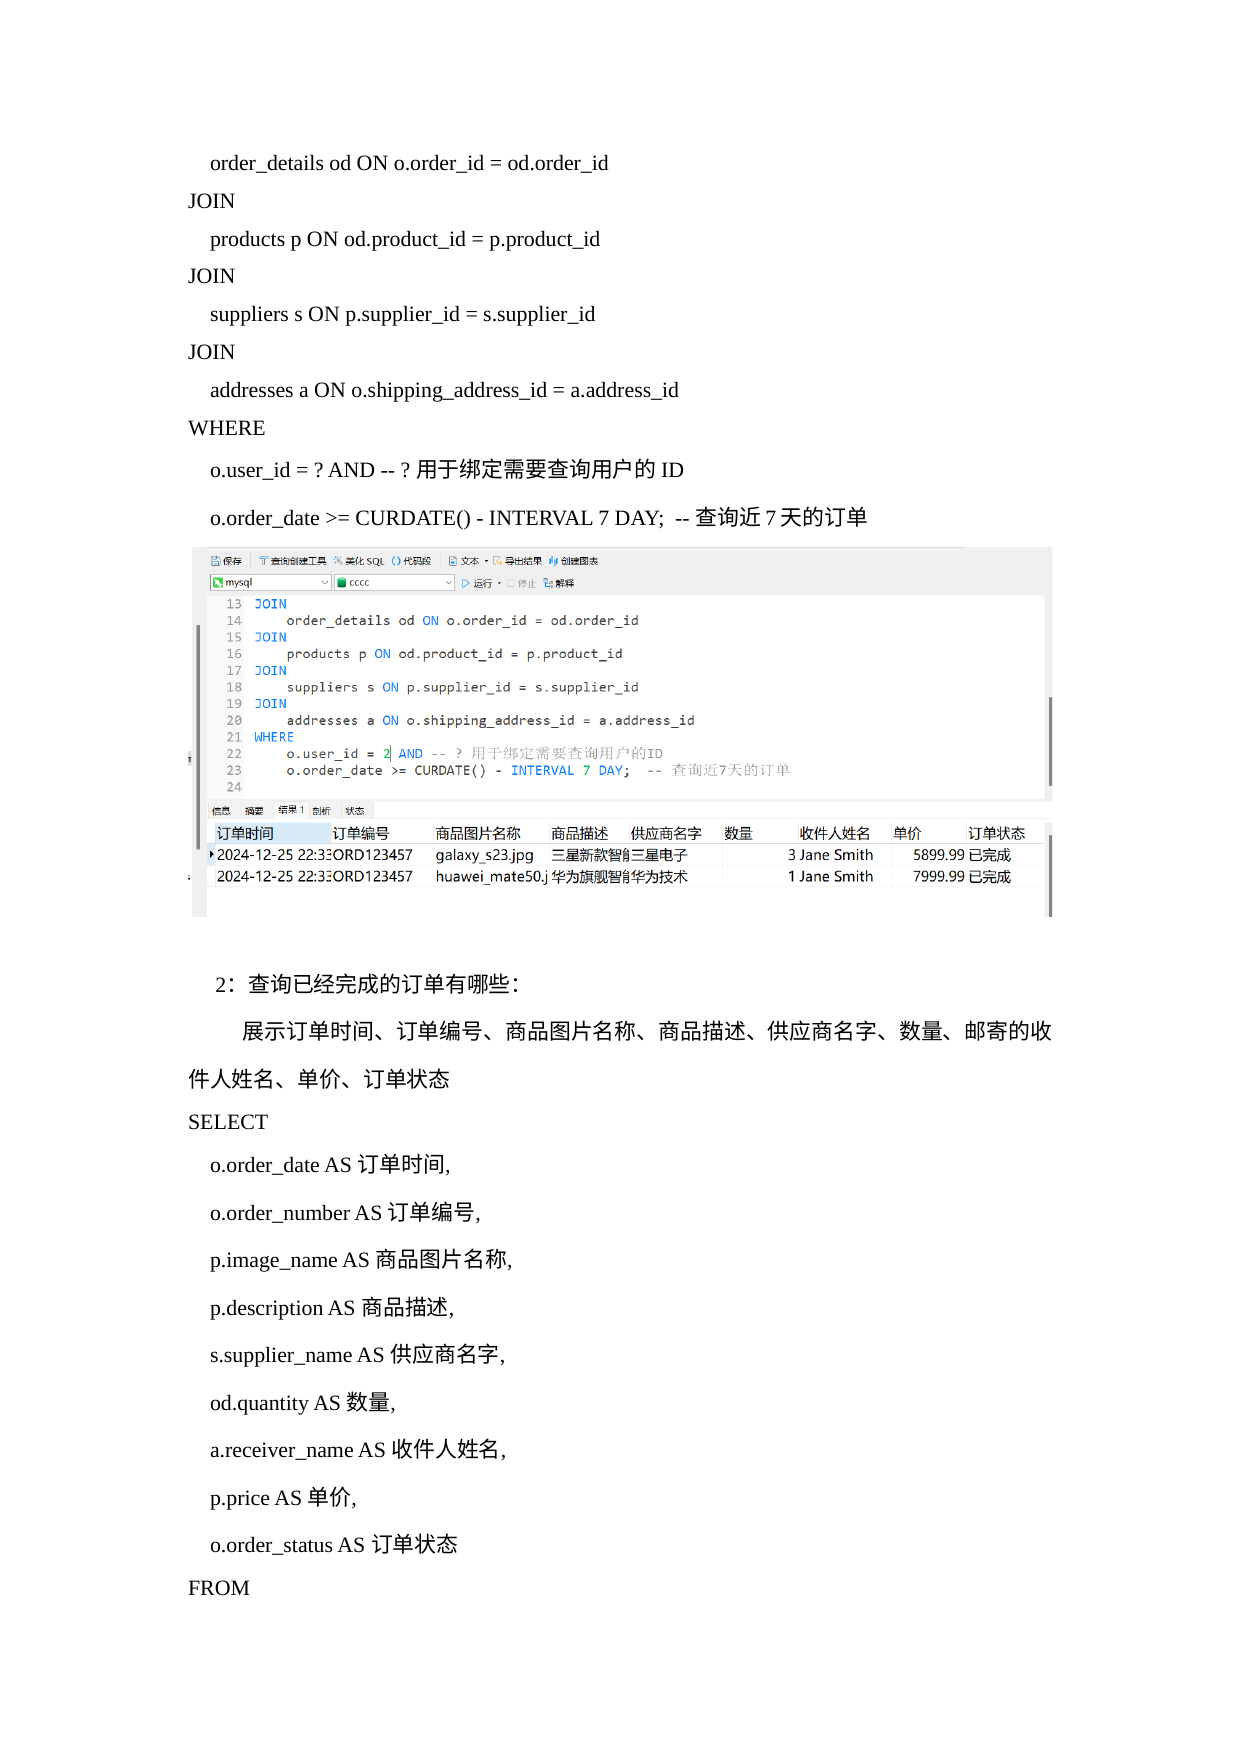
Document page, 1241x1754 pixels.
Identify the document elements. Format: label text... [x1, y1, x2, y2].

text addresses a ON o.shipping_address_id = a.address_id [188, 377, 1052, 402]
text 2：查询已经完成的订单有哪些： [188, 967, 1052, 998]
text p.description AS 商品描述, [188, 1290, 1052, 1321]
text o.order_status AS 订单状态 [188, 1527, 1052, 1559]
text JOIN [188, 339, 1052, 364]
picture [187, 547, 1053, 917]
text p.image_name AS 商品图片名称, [188, 1242, 1052, 1274]
text o.order_number AS 订单编号, [188, 1195, 1052, 1226]
text FROM [188, 1575, 1052, 1600]
text a.receiver_name AS 收件人姓名, [188, 1432, 1052, 1464]
text products p ON od.product_id = p.product_id [188, 226, 1052, 251]
text order_details od ON o.order_id = od.order_id [188, 150, 1052, 175]
text o.order_date >= CURDATE() - INTERVAL 7 DAY; -- 查询近7天的订单 [188, 500, 1052, 532]
text p.price AS 单价, [188, 1480, 1052, 1511]
text JOIN [188, 263, 1052, 289]
text 展示订单时间、订单编号、商品图片名称、商品描述、供应商名字、数量、邮寄的收件人姓名、单价、订单状态 [188, 1014, 1052, 1093]
text s.supplier_name AS 供应商名字, [188, 1337, 1052, 1369]
text o.user_id = ? AND -- ? 用于绑定需要查询用户的ID [188, 452, 1052, 484]
text suppliers s ON p.supplier_id = s.supplier_id [188, 301, 1052, 326]
text WHERE [188, 415, 1052, 440]
text od.quantity AS 数量, [188, 1385, 1052, 1416]
text JOIN [188, 188, 1052, 213]
text SELECT [188, 1109, 1052, 1134]
text o.order_date AS 订单时间, [188, 1147, 1052, 1179]
